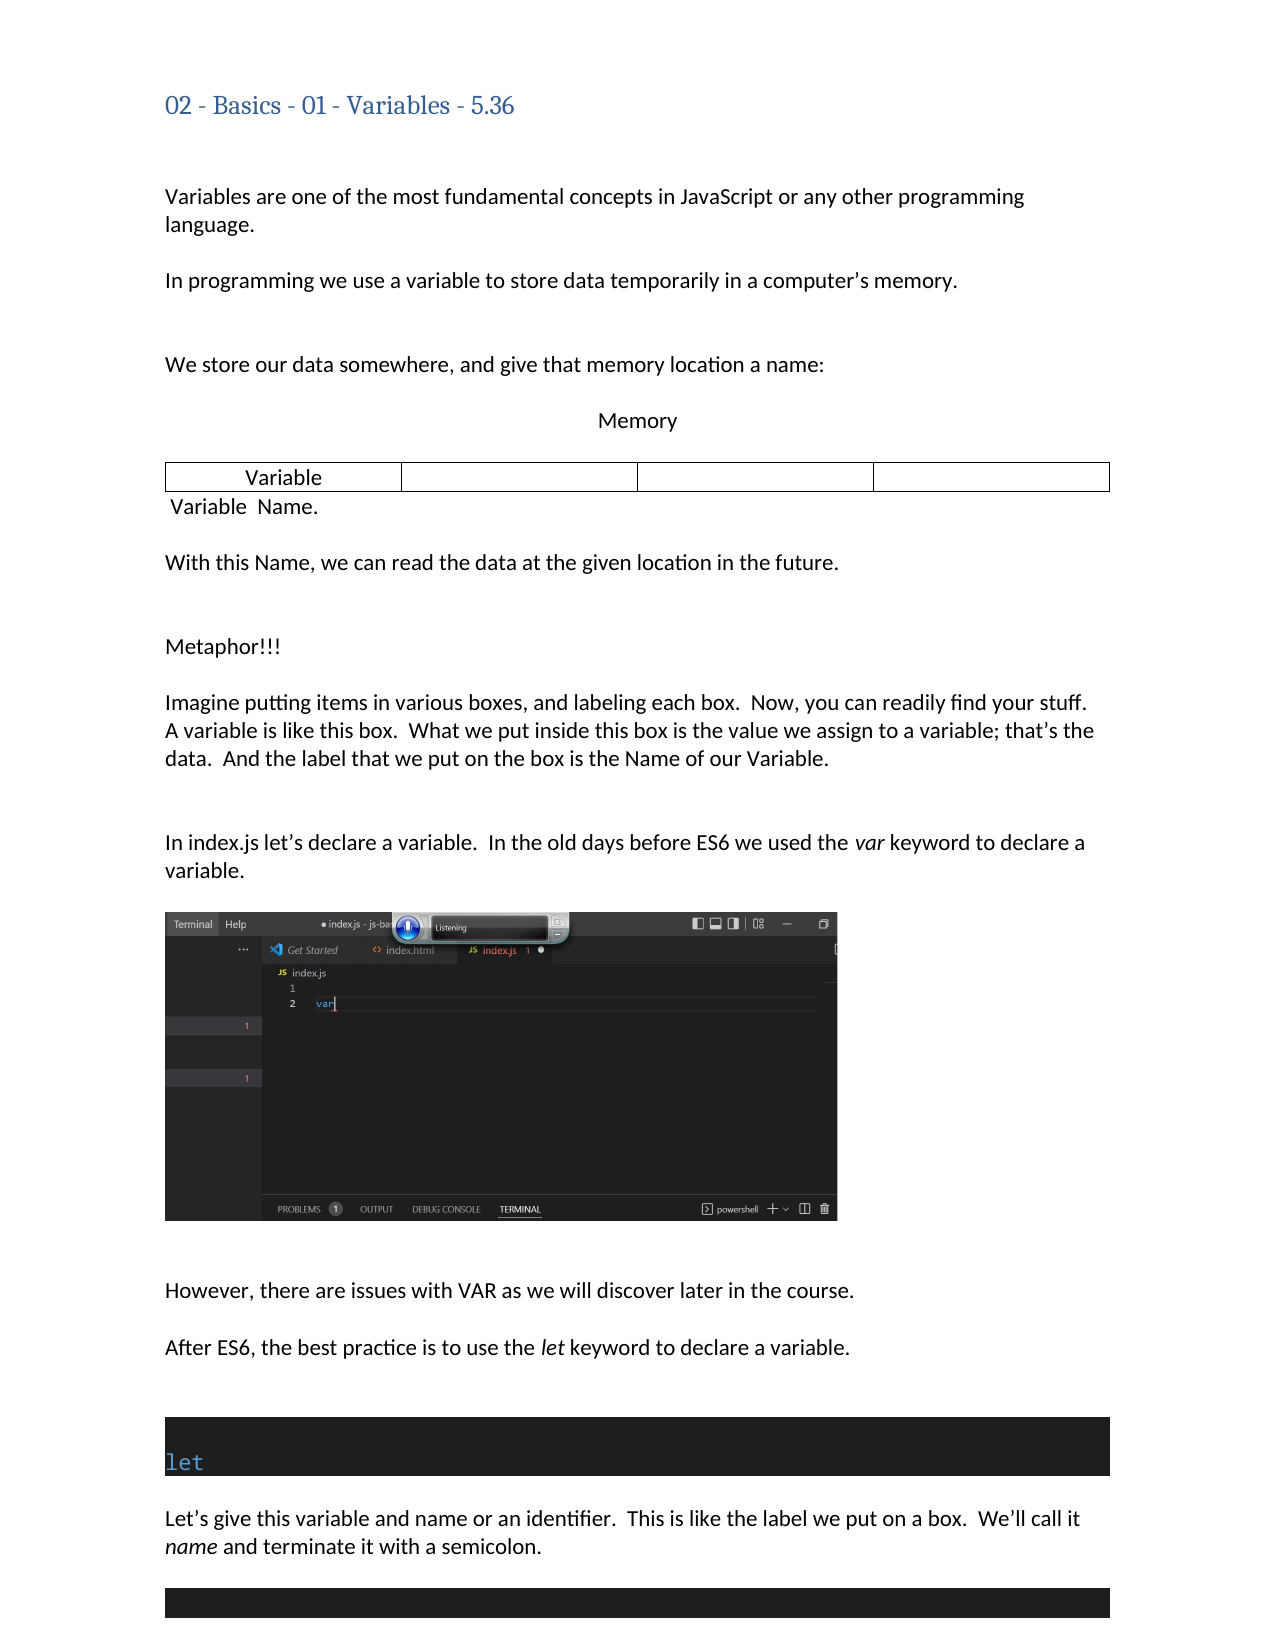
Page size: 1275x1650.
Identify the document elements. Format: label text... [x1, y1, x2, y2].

picture [165, 912, 838, 1221]
text Imagine putting items in various boxes, and labeling each box. Now, you can readily find your stuff. A variable is like this box. What we put inside this box is the value we assign to a variable; that’s the data. And the label that we put on the box is the Name of our Variable. [165, 688, 1110, 772]
text After ES6, the best practice is to use the let keyword to declare a variable. [165, 1333, 1110, 1361]
text We store our data somewhere, and give that memory location a name: [165, 350, 1110, 378]
table_header [402, 463, 637, 491]
table_header [638, 463, 873, 491]
text With this Name, we can read the data at the given location in the future. [165, 548, 1110, 576]
table_header [874, 463, 1109, 491]
text Variable Name. [165, 492, 1110, 520]
text let [165, 1447, 1110, 1476]
table_header Variable [166, 463, 401, 491]
text Let’s give this variable and name or an identifier. This is like the label we put on a box. We’ll call it name and terminate it with a semicolon. [165, 1504, 1110, 1560]
text Metaphor!!! [165, 632, 1110, 660]
text Variables are one of the most fundamental concepts in JavaScript or any other programming language. [165, 182, 1110, 238]
text However, there are issues with VAR as we will discover later in the course. [165, 1277, 1110, 1305]
text In index.js let’s declare a variable. In the old days before ES6 we used the var keyword to declare a variable. [165, 828, 1110, 884]
subtitle 02 - Basics - 01 - Variables - 5.36 [165, 90, 1110, 121]
text Memory [165, 406, 1110, 434]
text In programming we use a variable to store data temporarily in a computer’s memory. [165, 266, 1110, 294]
